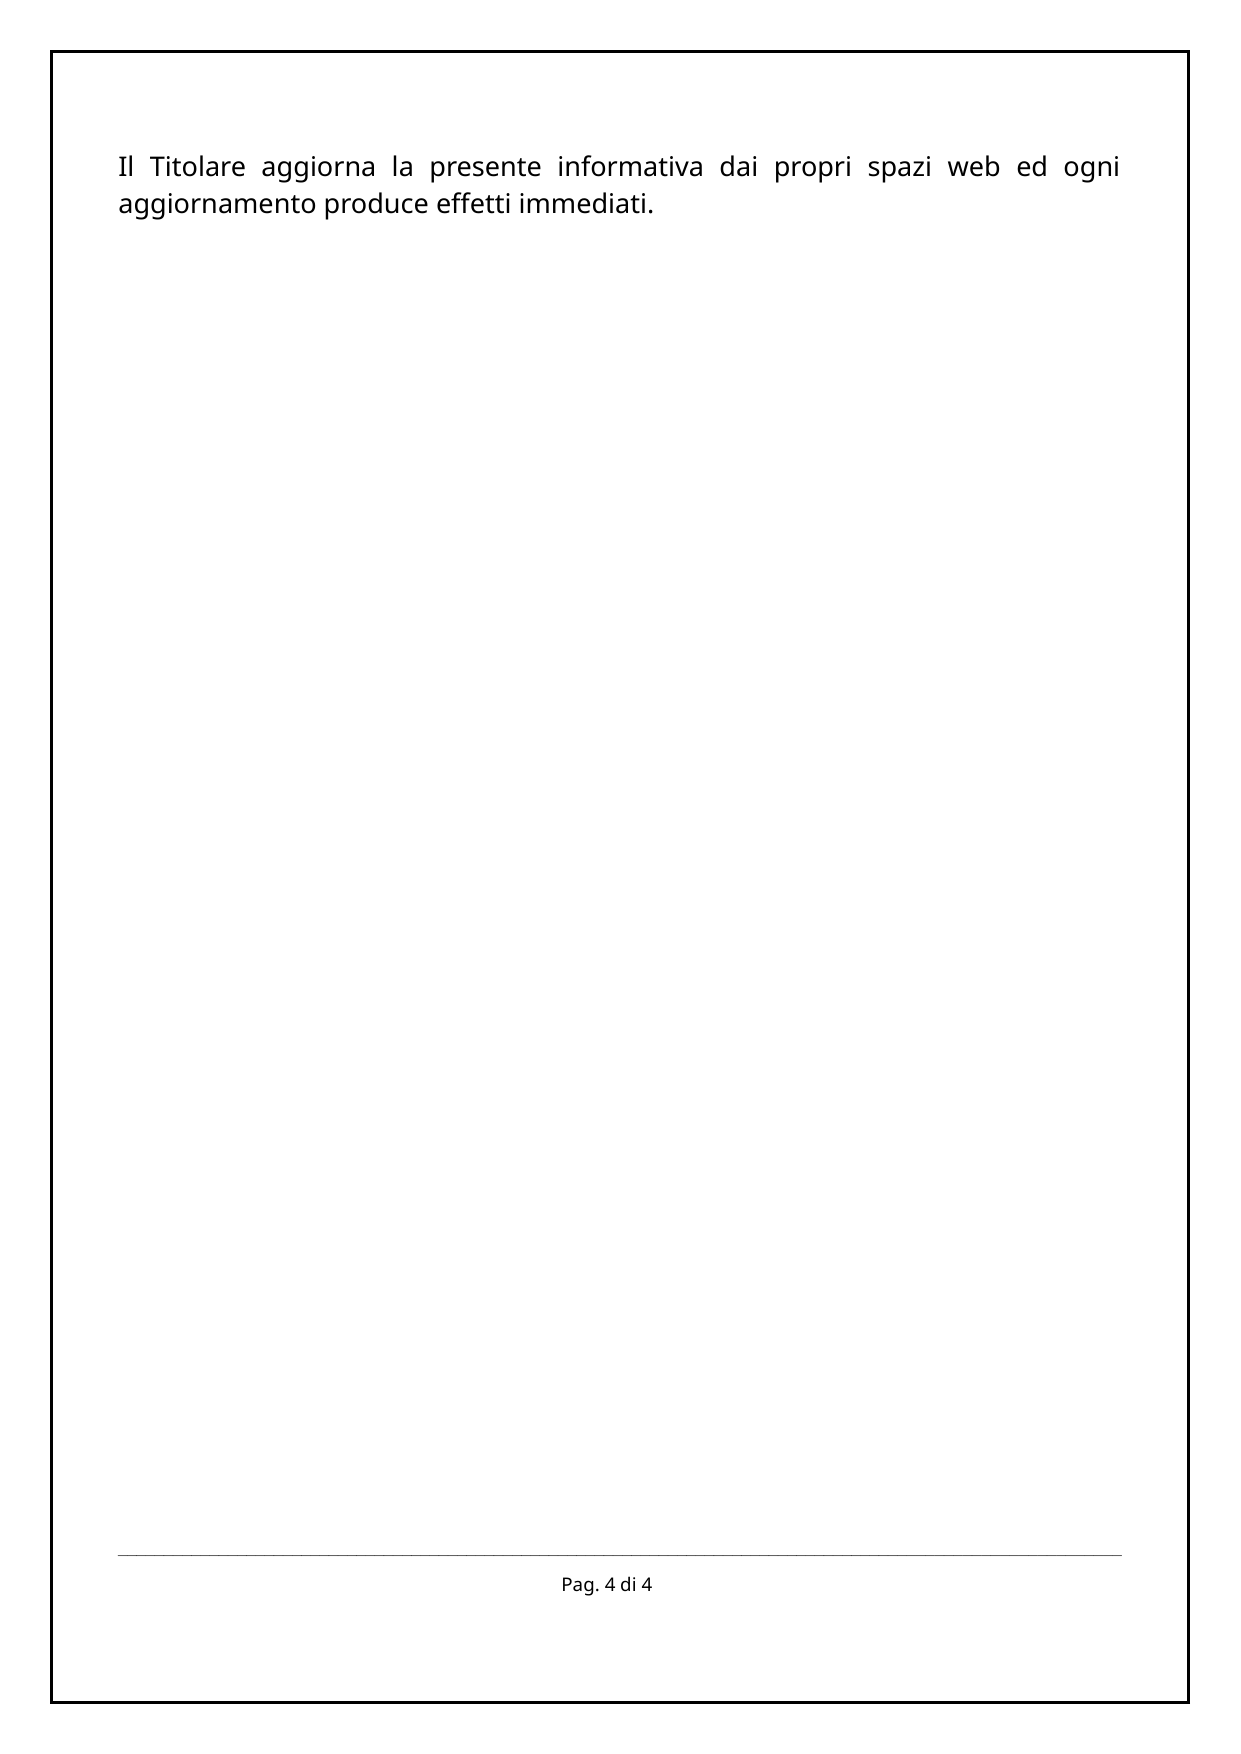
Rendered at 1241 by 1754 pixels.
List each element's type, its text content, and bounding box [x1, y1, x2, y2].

text Il Titolare aggiorna la presente informativa dai propri spazi web ed ogni aggiornamento produce effetti immediati. [118, 148, 1122, 221]
